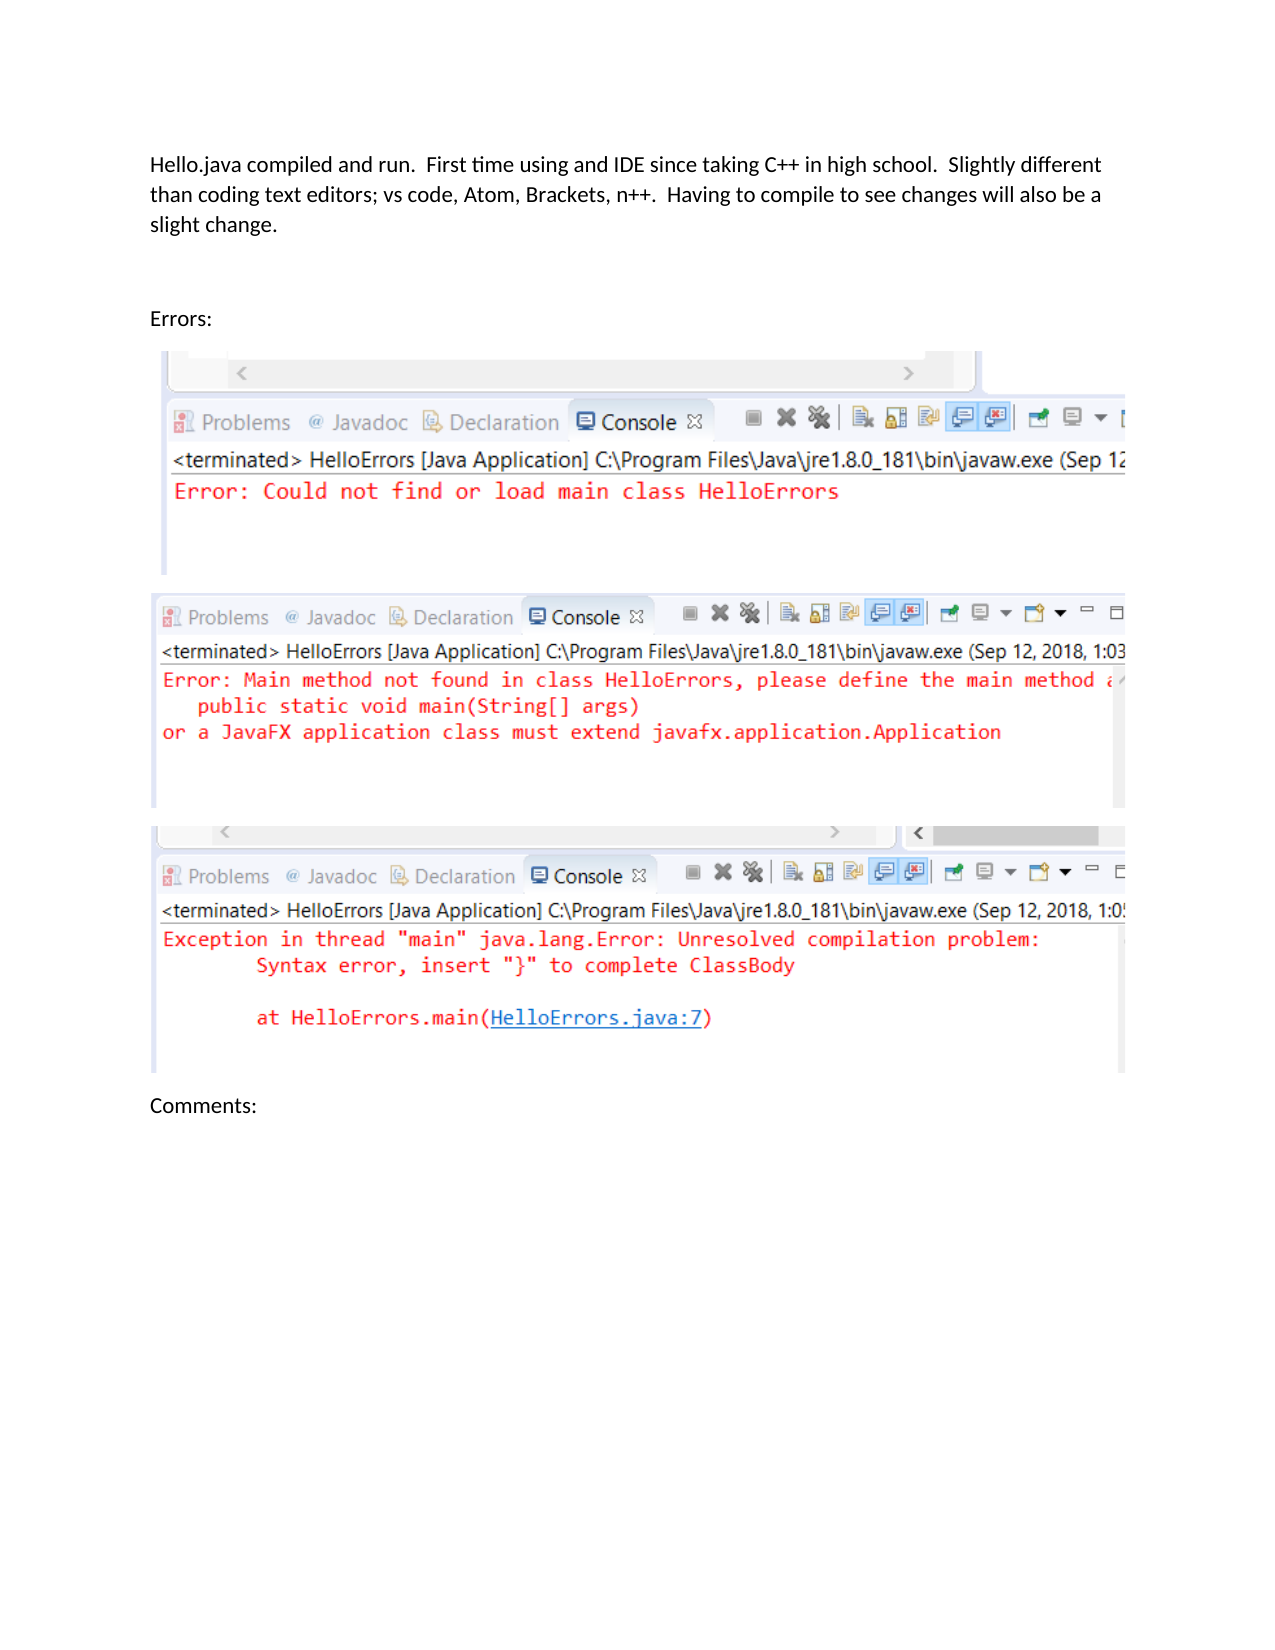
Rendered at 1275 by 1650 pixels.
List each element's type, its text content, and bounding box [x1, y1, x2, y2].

text Hello.java compiled and run. First time using and IDE since taking C++ in high school. Slightly different than coding text editors; vs code, Atom, Brackets, n++. Having to compile to see changes will also be a slight change. [150, 150, 1125, 238]
picture [150, 351, 1125, 575]
picture [150, 593, 1125, 808]
text Errors: [150, 304, 1125, 332]
picture [150, 826, 1125, 1073]
text Comments: [150, 1091, 1125, 1119]
